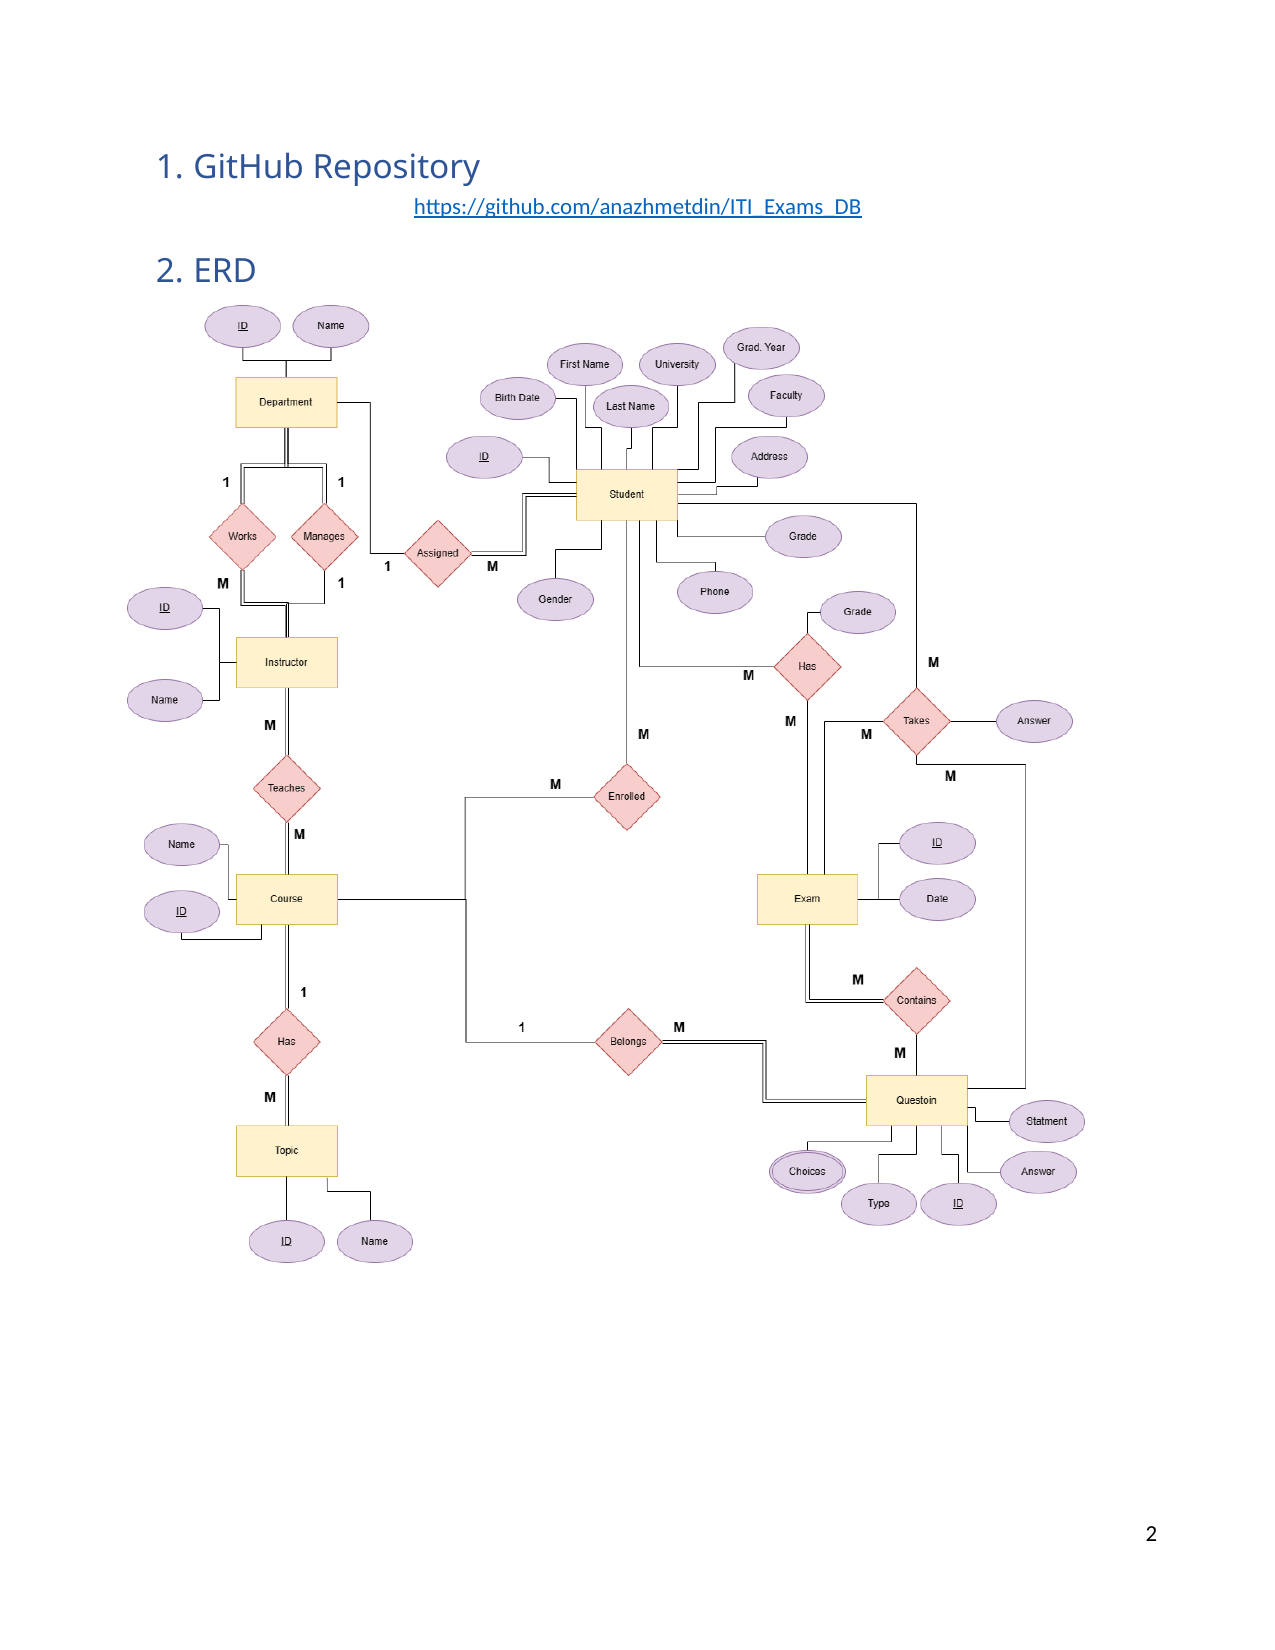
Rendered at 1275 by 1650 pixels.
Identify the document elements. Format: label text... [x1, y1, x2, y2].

subtitle GitHub Repository [156, 143, 1157, 188]
text https://github.com/anazhmetdin/ITI_Exams_DB [118, 192, 1157, 220]
picture [118, 296, 1094, 1272]
subtitle ERD [156, 247, 1157, 293]
